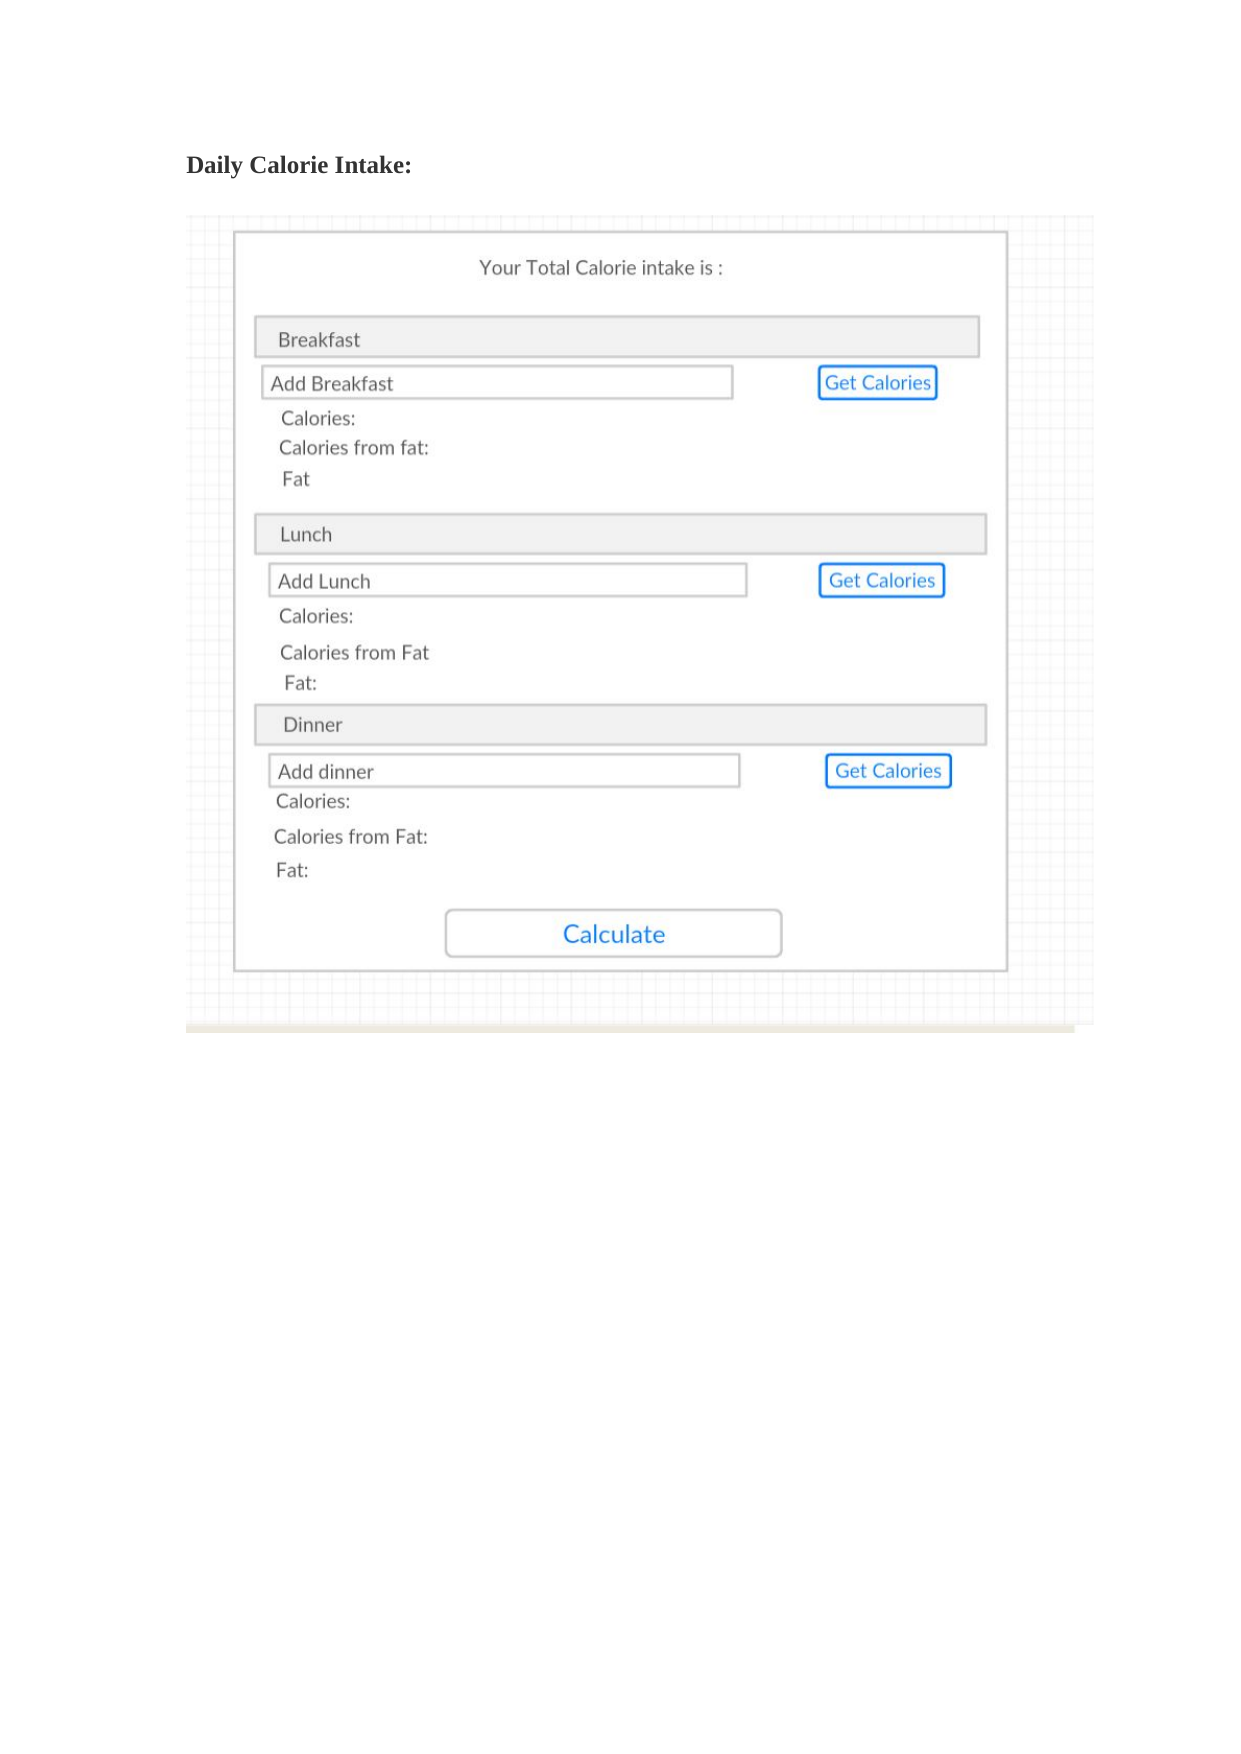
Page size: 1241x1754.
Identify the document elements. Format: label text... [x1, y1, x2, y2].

picture [186, 215, 1094, 1033]
text Daily Calorie Intake: [186, 150, 1176, 179]
